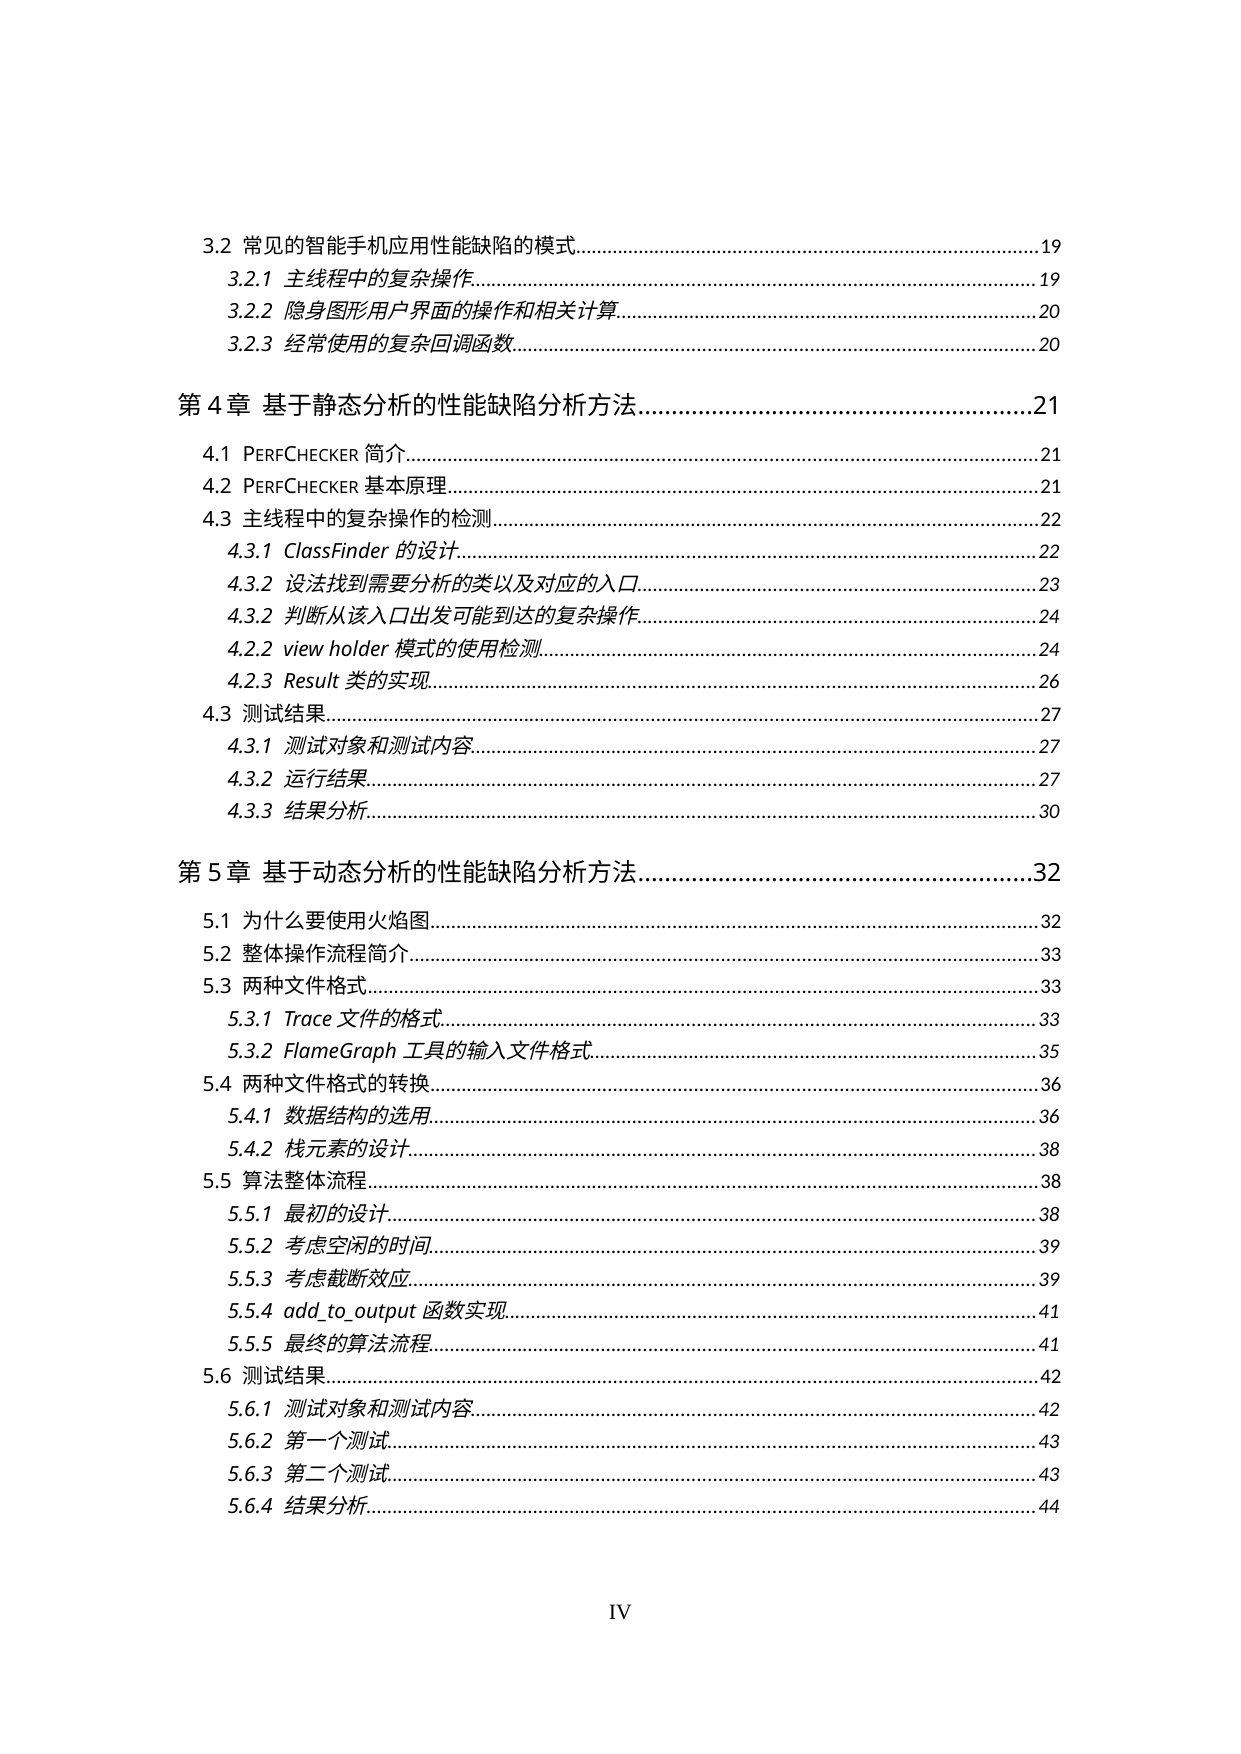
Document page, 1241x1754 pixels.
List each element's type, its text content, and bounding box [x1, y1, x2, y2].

text 4.3.2 运行结果 27 [227, 761, 1063, 793]
text 5.5.4 add_to_output 函数实现 41 [227, 1293, 1063, 1326]
text 5.6.4 结果分析 44 [227, 1488, 1063, 1521]
text 3.2 常见的智能手机应用性能缺陷的模式 19 [202, 228, 1063, 261]
text 4.1 PerfChecker 简介 21 [202, 436, 1063, 468]
text 4.3.3 结果分析 30 [227, 793, 1063, 826]
text 5.5 算法整体流程 38 [202, 1163, 1063, 1196]
text 4.3.2 判断从该入口出发可能到达的复杂操作 24 [227, 598, 1063, 631]
text 4.2.3 Result 类的实现 26 [227, 663, 1063, 696]
text 5.2 整体操作流程简介 33 [202, 936, 1063, 968]
text 5.5.2 考虑空闲的时间 39 [227, 1228, 1063, 1261]
text 4.3 测试结果 27 [202, 696, 1063, 728]
text 5.6.3 第二个测试 43 [227, 1456, 1063, 1488]
text 4.3.1 测试对象和测试内容 27 [227, 728, 1063, 761]
text 4.3.2 设法找到需要分析的类以及对应的入口 23 [227, 566, 1063, 598]
text 5.5.3 考虑截断效应 39 [227, 1261, 1063, 1293]
text 5.4.1 数据结构的选用 36 [227, 1098, 1063, 1131]
text 5.1 为什么要使用火焰图 32 [202, 903, 1063, 936]
text 第5章 基于动态分析的性能缺陷分析方法 32 [177, 838, 1063, 903]
text 5.6.2 第一个测试 43 [227, 1423, 1063, 1456]
text 3.2.2 隐身图形用户界面的操作和相关计算 20 [227, 293, 1063, 326]
text 5.5.5 最终的算法流程 41 [227, 1326, 1063, 1358]
text 第4章 基于静态分析的性能缺陷分析方法 21 [177, 371, 1063, 436]
text 3.2.3 经常使用的复杂回调函数 20 [227, 326, 1063, 358]
text 5.4 两种文件格式的转换 36 [202, 1066, 1063, 1098]
text 4.2.2 view holder模式的使用检测 24 [227, 631, 1063, 663]
text 5.3 两种文件格式 33 [202, 968, 1063, 1001]
text 4.3.1 ClassFinder 的设计 22 [227, 533, 1063, 566]
text 5.6.1 测试对象和测试内容 42 [227, 1391, 1063, 1423]
text 5.5.1 最初的设计 38 [227, 1196, 1063, 1228]
text 5.3.2 FlameGraph 工具的输入文件格式 35 [227, 1033, 1063, 1066]
text 4.3 主线程中的复杂操作的检测 22 [202, 501, 1063, 533]
text 5.4.2 栈元素的设计 38 [227, 1131, 1063, 1163]
text 3.2.1 主线程中的复杂操作 19 [227, 261, 1063, 293]
text 5.6 测试结果 42 [202, 1358, 1063, 1391]
text 4.2 PerfChecker 基本原理 21 [202, 468, 1063, 501]
text 5.3.1 Trace文件的格式 33 [227, 1001, 1063, 1033]
